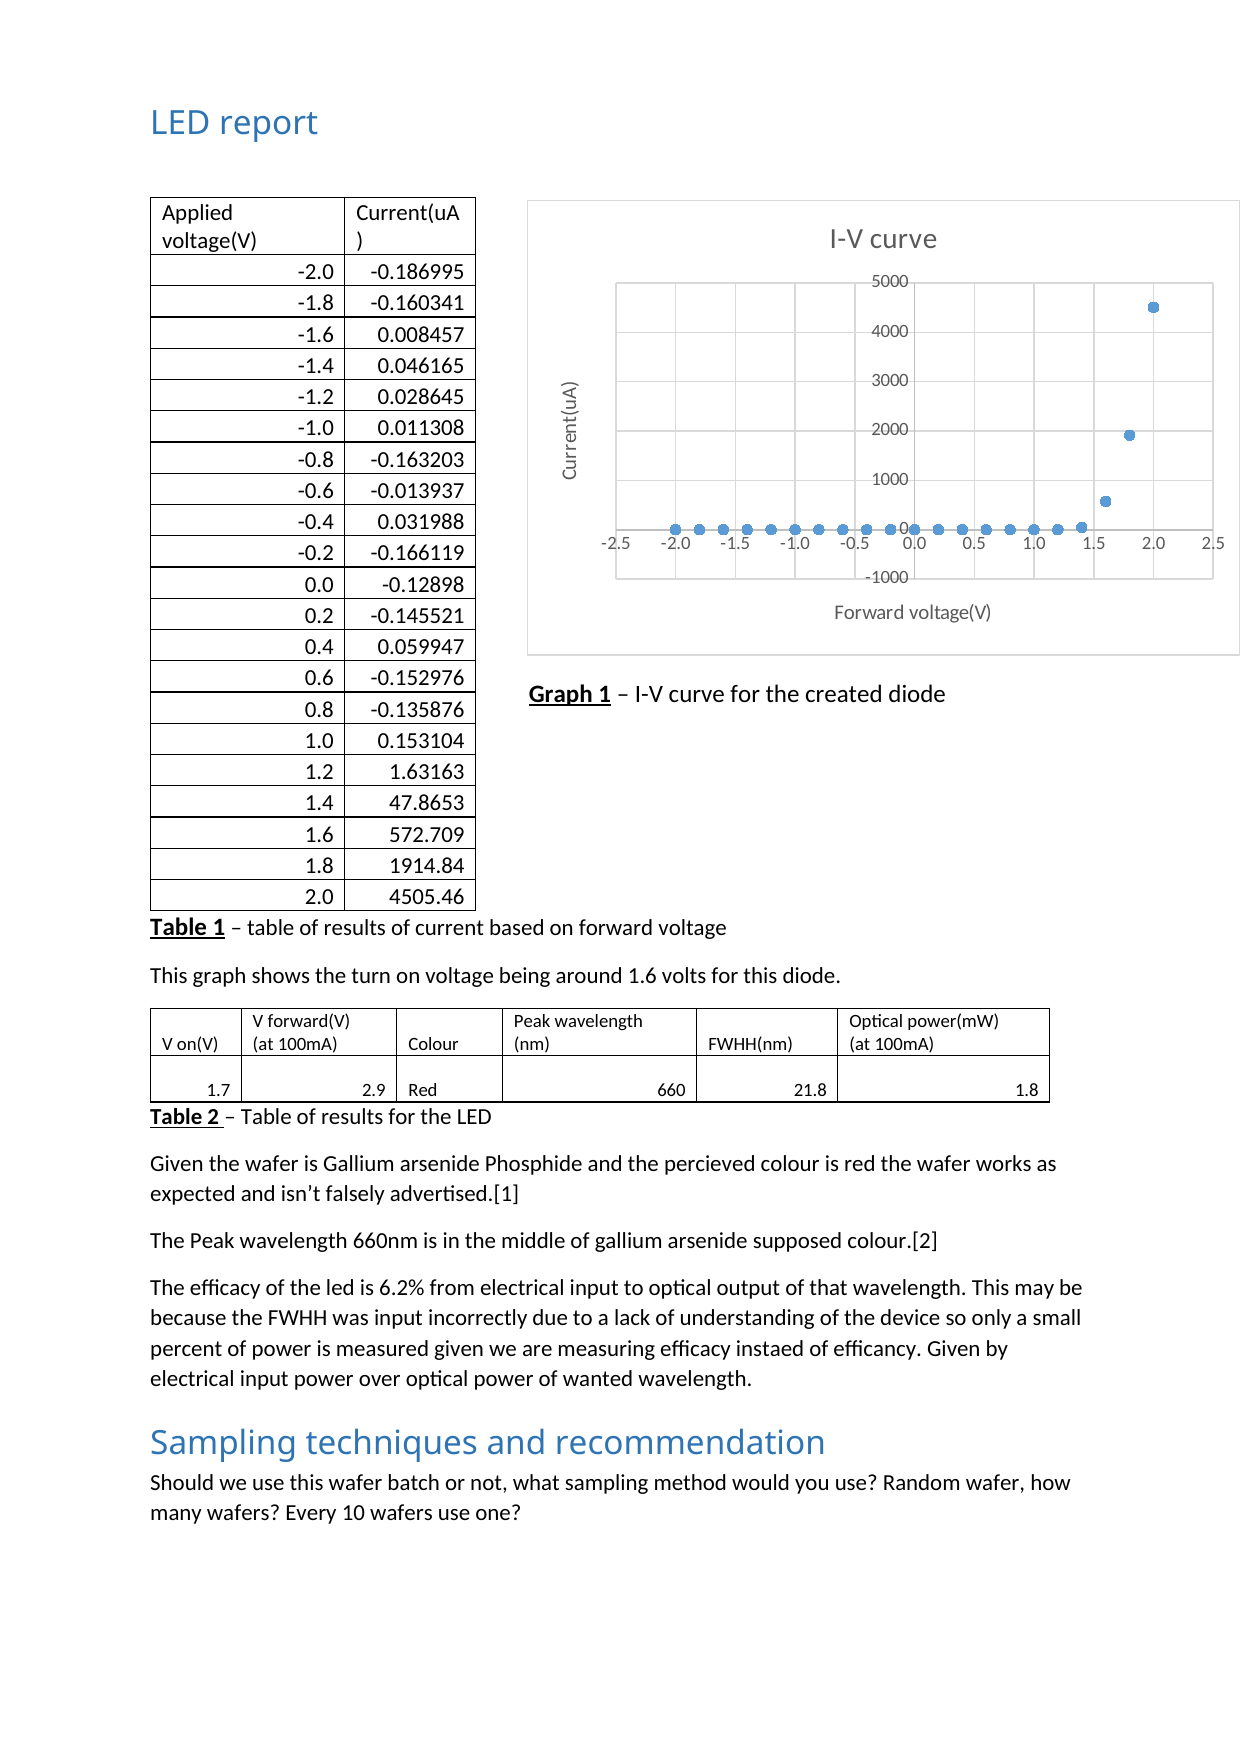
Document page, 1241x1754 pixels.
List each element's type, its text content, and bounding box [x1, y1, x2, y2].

table_cell -0.6 [151, 474, 344, 504]
table_cell 1.8 [151, 849, 344, 879]
table_cell -1.0 [151, 411, 344, 441]
table_header Peak wavelength (nm) [503, 1009, 696, 1054]
text The efficacy of the led is 6.2% from electrical input to optical output of that wavelength. This may be because the FWHH was input incorrectly due to a lack of understanding of the device so only a small percent of power is measured given we are measuring efficacy instaed of efficancy. Given by electrical input power over optical power of wanted wavelength. [150, 1273, 1090, 1392]
table_cell 1914.84 [345, 849, 475, 879]
text This graph shows the turn on voltage being around 1.6 volts for this diode. [150, 961, 1090, 989]
subtitle Sampling techniques and recommendation [150, 1419, 1090, 1464]
table_cell Red [397, 1056, 502, 1101]
table_cell 0.153104 [345, 724, 475, 754]
table_cell -0.186995 [345, 255, 475, 285]
text Given the wafer is Gallium arsenide Phosphide and the percieved colour is red the wafer works as expected and isn’t falsely advertised.[1] [150, 1149, 1090, 1207]
table_cell -0.163203 [345, 443, 475, 473]
table_header V on(V) [151, 1009, 241, 1054]
table_header Current(uA) [345, 198, 475, 254]
table_header Applied voltage(V) [151, 198, 344, 254]
table_cell -0.166119 [345, 536, 475, 566]
table_cell 0.028645 [345, 380, 475, 410]
table_cell 0.011308 [345, 411, 475, 441]
table_cell 0.0 [151, 568, 344, 598]
table_header FWHH(nm) [697, 1009, 837, 1054]
table_header Colour [397, 1009, 502, 1054]
table_cell 0.6 [151, 661, 344, 691]
table_cell 1.2 [151, 755, 344, 785]
table_cell 1.63163 [345, 755, 475, 785]
table_cell 660 [503, 1056, 696, 1101]
text Should we use this wafer batch or not, what sampling method would you use? Random wafer, how many wafers? Every 10 wafers use one? [150, 1468, 1090, 1526]
text Table 1 – table of results of current based on forward voltage [150, 911, 1090, 942]
table_cell -0.12898 [345, 568, 475, 598]
table_cell 47.8653 [345, 786, 475, 816]
table_cell -0.8 [151, 443, 344, 473]
table_cell 0.059947 [345, 630, 475, 660]
table_cell -0.4 [151, 505, 344, 535]
table_cell -0.145521 [345, 599, 475, 629]
table_cell 21.8 [697, 1056, 837, 1101]
table_cell 0.8 [151, 693, 344, 723]
table_cell 0.2 [151, 599, 344, 629]
table_cell -1.2 [151, 380, 344, 410]
table_cell 0.4 [151, 630, 344, 660]
table_cell 2.9 [242, 1056, 396, 1101]
table_cell 1.7 [151, 1056, 241, 1101]
table_cell -0.2 [151, 536, 344, 566]
table_cell 1.4 [151, 786, 344, 816]
table_cell -0.013937 [345, 474, 475, 504]
text The Peak wavelength 660nm is in the middle of gallium arsenide supposed colour.[2] [150, 1226, 1090, 1254]
table_cell 0.046165 [345, 349, 475, 379]
table_cell -1.8 [151, 286, 344, 316]
table_cell 0.008457 [345, 318, 475, 348]
table_cell -0.135876 [345, 693, 475, 723]
text Table 2 – Table of results for the LED [150, 1102, 1090, 1130]
table_cell -0.160341 [345, 286, 475, 316]
table_cell 1.0 [151, 724, 344, 754]
table_cell -0.152976 [345, 661, 475, 691]
table_header Optical power(mW) (at 100mA) [838, 1009, 1049, 1054]
table_cell 1.6 [151, 818, 344, 848]
table_cell 4505.46 [345, 880, 475, 910]
table_cell 572.709 [345, 818, 475, 848]
table_cell 0.031988 [345, 505, 475, 535]
table_cell -2.0 [151, 255, 344, 285]
table_header V forward(V) (at 100mA) [242, 1009, 396, 1054]
table_cell -1.4 [151, 349, 344, 379]
table_cell 1.8 [838, 1056, 1049, 1101]
table_cell 2.0 [151, 880, 344, 910]
table_cell -1.6 [151, 318, 344, 348]
